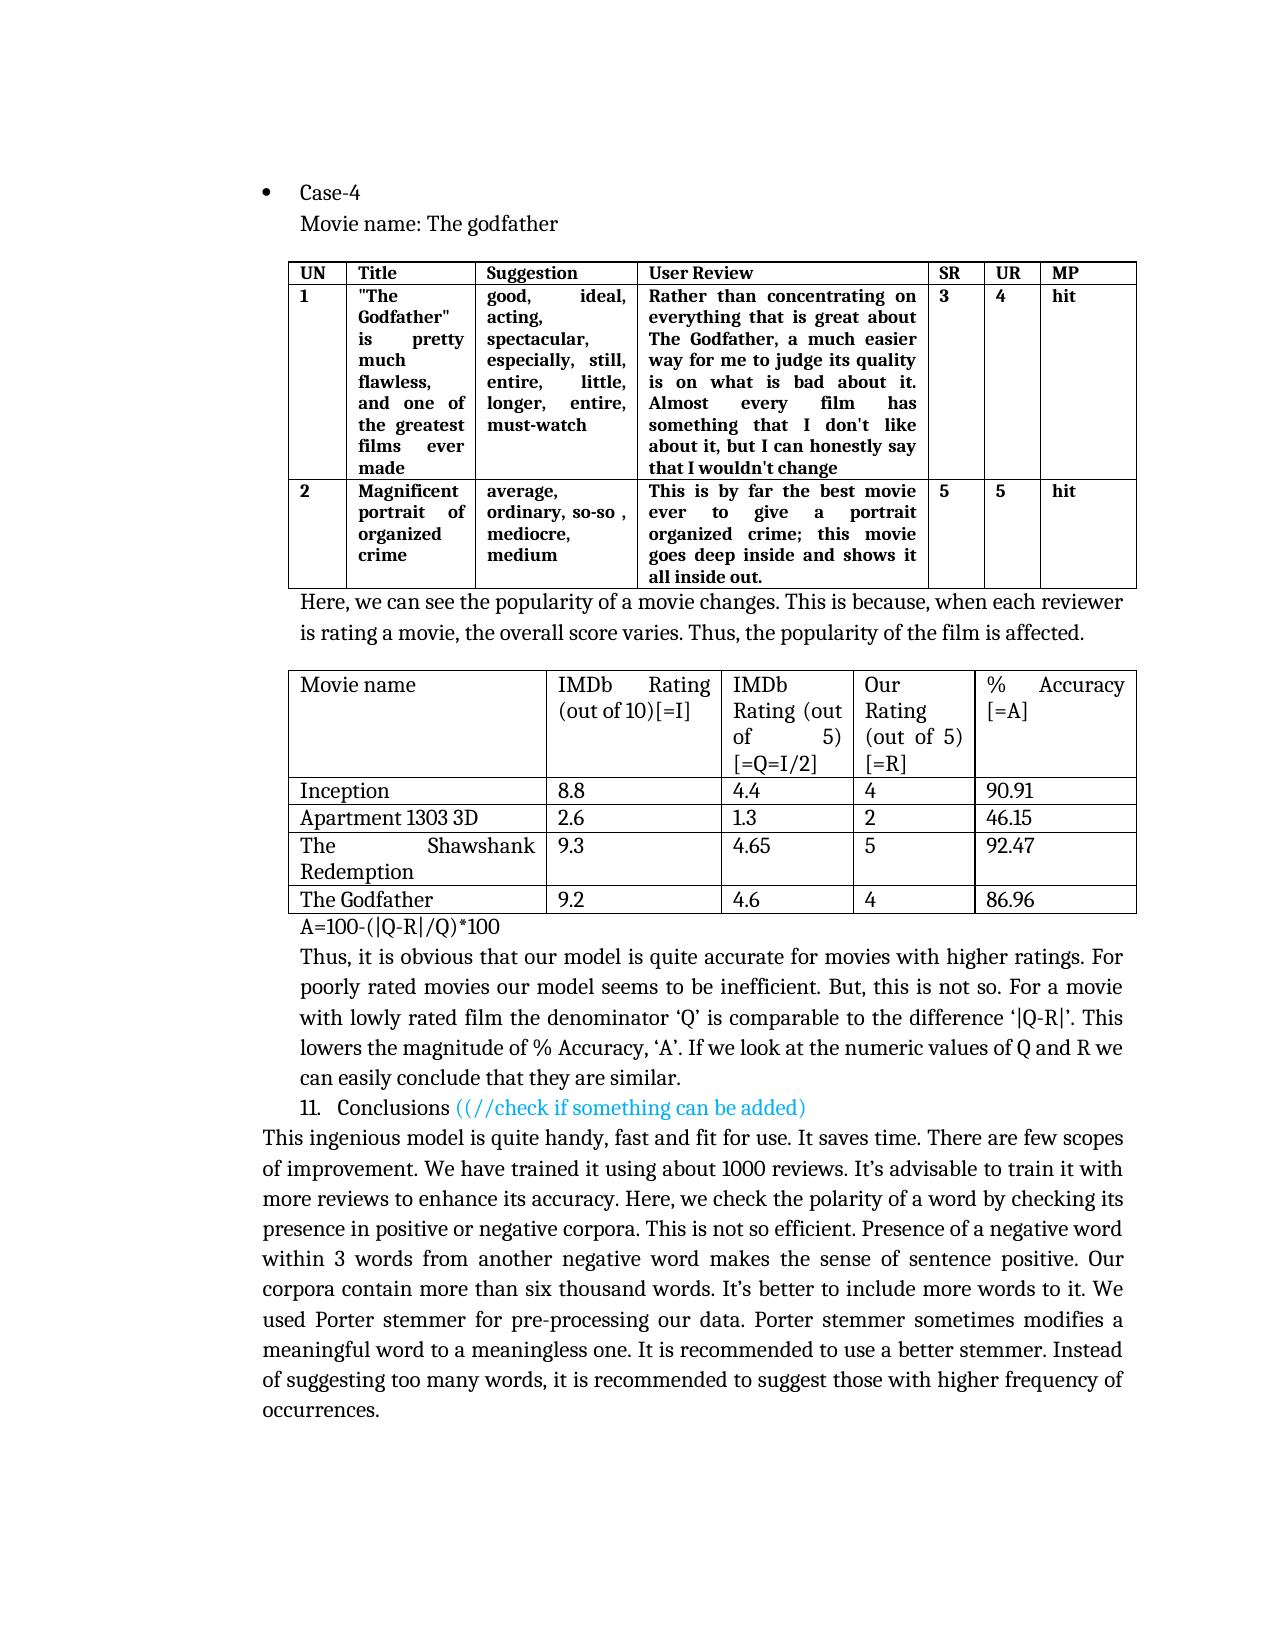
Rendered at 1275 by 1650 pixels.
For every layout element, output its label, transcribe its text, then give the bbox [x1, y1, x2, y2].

table_header % Accuracy [=A] [976, 671, 1136, 777]
list Here, we can see the popularity of a movie changes. This is because, when each reviewer is rating a movie, the overall score varies. Thus, the popularity of the film is affected. [300, 589, 1125, 646]
table_cell hit [1041, 285, 1136, 479]
table_cell The Shawshank Redemption [289, 833, 546, 885]
table_cell "The Godfather" is pretty much flawless, and one of the greatest films ever made [347, 285, 475, 479]
table_cell 2 [289, 480, 346, 588]
table_header Suggestion [476, 263, 637, 284]
list Case-4 [262, 180, 1125, 207]
table_header User Review [638, 263, 928, 284]
table_cell 8.8 [547, 778, 721, 804]
table_header IMDb Rating (out of 10)[=I] [547, 671, 721, 777]
table_cell average, ordinary, so-so , mediocre, medium [476, 480, 637, 588]
table_header Movie name [289, 671, 546, 777]
list This ingenious model is quite handy, fast and fit for use. It saves time. There are few scopes of improvement. We have trained it using about 1000 reviews. It’s advisable to train it with more reviews to enhance its accuracy. Here, we check the polarity of a word by checking its presence in positive or negative corpora. This is not so efficient. Presence of a negative word within 3 words from another negative word makes the sense of sentence positive. Our corpora contain more than six thousand words. It’s better to include more words to it. We used Porter stemmer for pre-processing our data. Porter stemmer sometimes modifies a meaningful word to a meaningless one. It is recommended to use a better stemmer. Instead of suggesting too many words, it is recommended to suggest those with higher frequency of occurrences. [262, 1125, 1125, 1423]
table_cell Apartment 1303 3D [289, 805, 546, 832]
table_cell 4 [854, 778, 974, 804]
table_cell 86.96 [976, 886, 1136, 913]
table_header MP [1041, 263, 1136, 284]
table_header UN [289, 263, 346, 284]
table_cell 3 [929, 285, 984, 479]
table_cell 5 [985, 480, 1040, 588]
table_cell good, ideal, acting, spectacular, especially, still, entire, little, longer, entire, must-watch [476, 285, 637, 479]
table_cell 5 [854, 833, 974, 885]
table_header SR [929, 263, 984, 284]
table_header Our Rating (out of 5)[=R] [854, 671, 974, 777]
list Conclusions ((//check if something can be added) [300, 1095, 1125, 1121]
table_cell 4.4 [722, 778, 853, 804]
table_cell 9.3 [547, 833, 721, 885]
table_header Title [347, 263, 475, 284]
list Thus, it is obvious that our model is quite accurate for movies with higher ratings. For poorly rated movies our model seems to be inefficient. But, this is not so. For a movie with lowly rated film the denominator ‘Q’ is comparable to the difference ‘|Q-R|’. This lowers the magnitude of % Accuracy, ‘A’. If we look at the numeric values of Q and R we can easily conclude that they are similar. [300, 944, 1125, 1091]
table_cell This is by far the best movie ever to give a portrait organized crime; this movie goes deep inside and shows it all inside out. [638, 480, 928, 588]
table_cell 4.65 [722, 833, 853, 885]
table_cell Rather than concentrating on everything that is great about The Godfather, a much easier way for me to judge its quality is on what is bad about it. Almost every film has something that I don't like about it, but I can honestly say that I wouldn't change [638, 285, 928, 479]
table_cell 5 [929, 480, 984, 588]
table_cell 4 [985, 285, 1040, 479]
table_cell Inception [289, 778, 546, 804]
table_cell 90.91 [976, 778, 1136, 804]
table_cell 2 [854, 805, 974, 832]
list A=100-(|Q-R|/Q)*100 [300, 914, 1125, 940]
table_cell 4 [854, 886, 974, 913]
table_cell 4.6 [722, 886, 853, 913]
table_cell hit [1041, 480, 1136, 588]
table_cell 2.6 [547, 805, 721, 832]
table_cell 46.15 [976, 805, 1136, 832]
table_cell 9.2 [547, 886, 721, 913]
table_cell 92.47 [976, 833, 1136, 885]
table_header IMDb Rating (out of 5)[=Q=I/2] [722, 671, 853, 777]
list Movie name: The godfather [300, 210, 1125, 237]
table_header UR [985, 263, 1040, 284]
table_cell The Godfather [289, 886, 546, 913]
table_cell Magnificent portrait of organized crime [347, 480, 475, 588]
table_cell 1 [289, 285, 346, 479]
table_cell 1.3 [722, 805, 853, 832]
